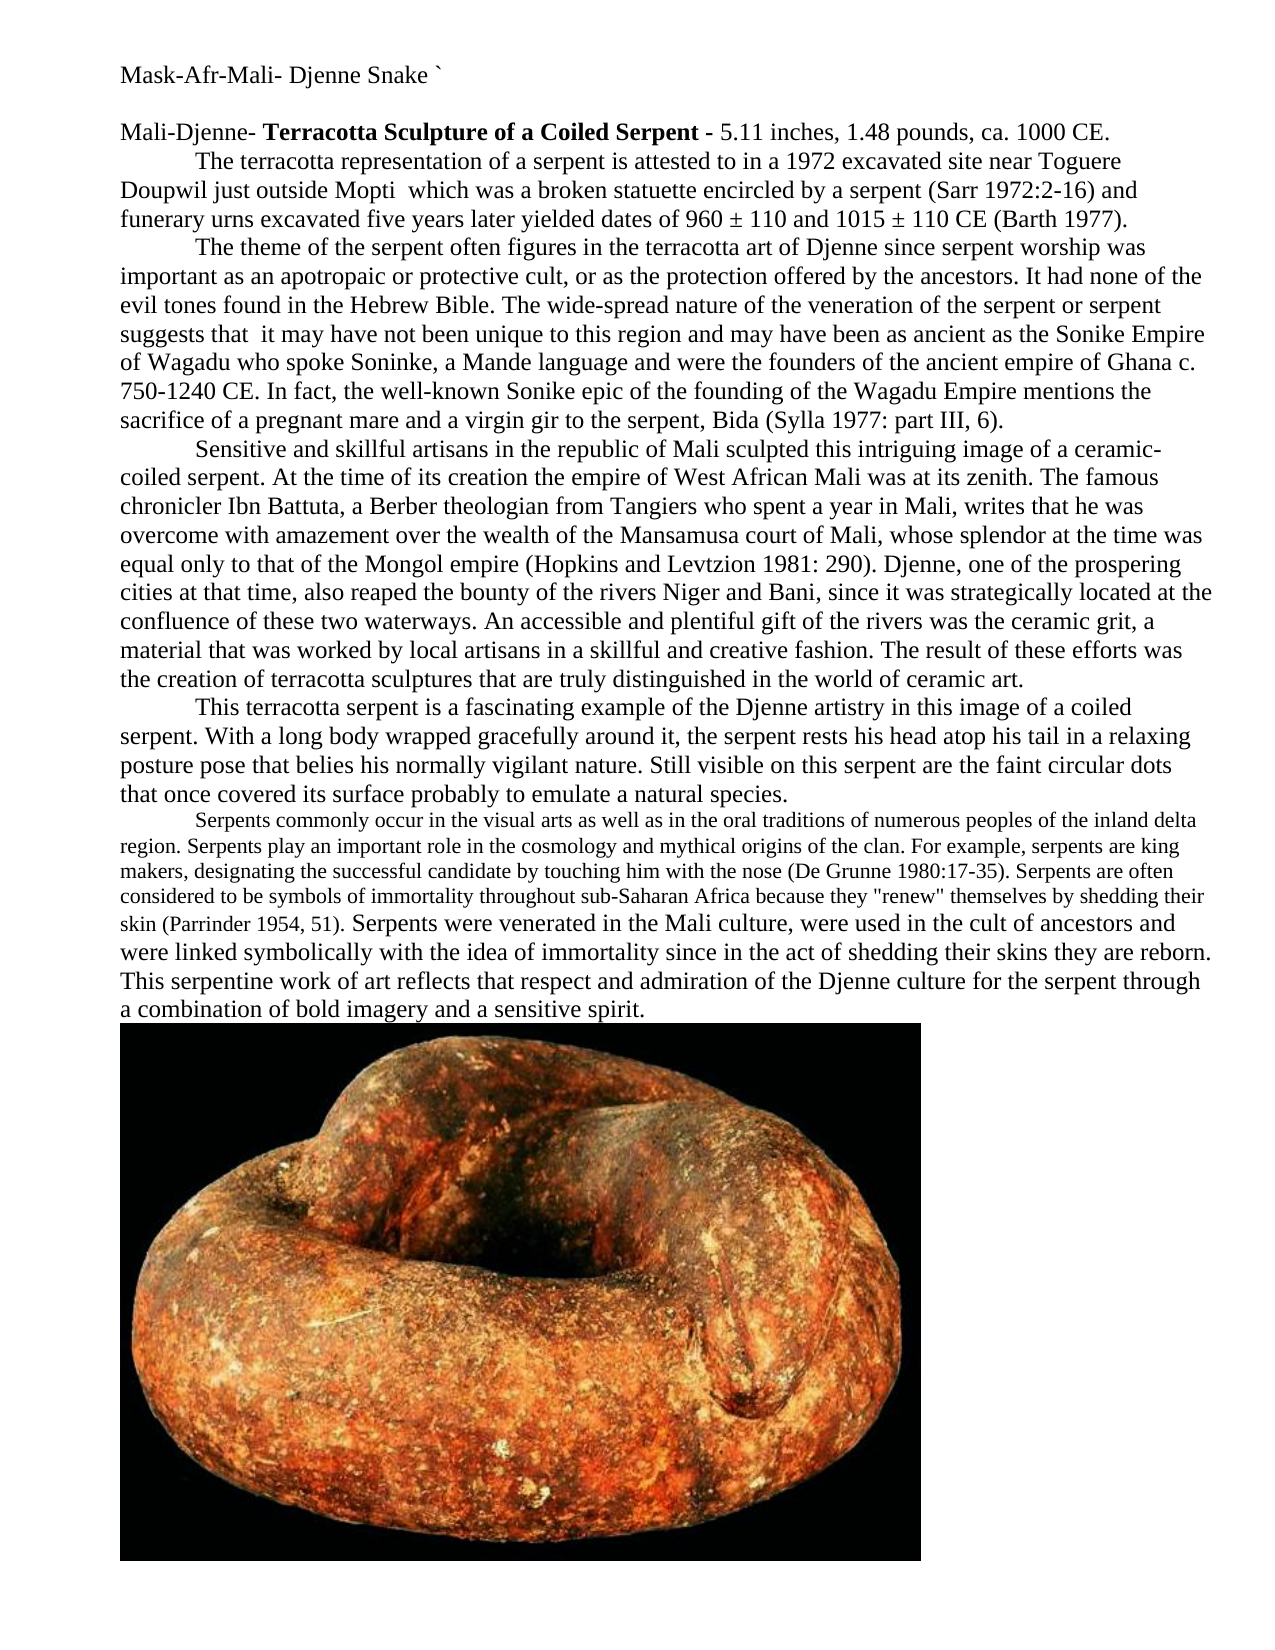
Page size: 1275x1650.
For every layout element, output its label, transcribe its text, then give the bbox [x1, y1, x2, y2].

text Mali-Djenne- Terracotta Sculpture of a Coiled Serpent - 5.11 inches, 1.48 pounds, ca. 1000 CE. [120, 117, 1215, 146]
text The theme of the serpent often figures in the terracotta art of Djenne since serpent worship was important as an apotropaic or protective cult, or as the protection offered by the ancestors. It had none of the evil tones found in the Hebrew Bible. The wide-spread nature of the veneration of the serpent or serpent suggests that it may have not been unique to this region and may have been as ancient as the Sonike Empire of Wagadu who spoke Soninke, a Mande language and were the founders of the ancient empire of Ghana c. 750-1240 CE. In fact, the well-known Sonike epic of the founding of the Wagadu Empire mentions the sacrifice of a pregnant mare and a virgin gir to the serpent, Bida (Sylla 1977: part III, 6). [120, 232, 1215, 434]
text The terracotta representation of a serpent is attested to in a 1972 excavated site near Toguere Doupwil just outside Mopti which was a broken statuette encircled by a serpent (Sarr 1972:2-16) and funerary urns excavated five years later yielded dates of 960 ± 110 and 1015 ± 110 CE (Barth 1977). [120, 146, 1215, 232]
picture [120, 1023, 921, 1561]
text Sensitive and skillful artisans in the republic of Mali sculpted this intriguing image of a ceramic-coiled serpent. At the time of its creation the empire of West African Mali was at its zenith. The famous chronicler Ibn Battuta, a Berber theologian from Tangiers who spent a year in Mali, writes that he was overcome with amazement over the wealth of the Mansamusa court of Mali, whose splendor at the time was equal only to that of the Mongol empire (Hopkins and Levtzion 1981: 290). Djenne, one of the prospering cities at that time, also reaped the bounty of the rivers Niger and Bani, since it was strategically located at the confluence of these two waterways. An accessible and plentiful gift of the rivers was the ceramic grit, a material that was worked by local artisans in a skillful and creative fashion. The result of these efforts was the creation of terracotta sculptures that are truly distinguished in the world of ceramic art. [120, 434, 1215, 692]
text Mask-Afr-Mali- Djenne Snake ` [120, 60, 1215, 89]
text Serpents commonly occur in the visual arts as well as in the oral traditions of numerous peoples of the inland delta region. Serpents play an important role in the cosmology and mythical origins of the clan. For example, serpents are king makers, designating the successful candidate by touching him with the nose (De Grunne 1980:17-35). Serpents are often considered to be symbols of immortality throughout sub-Saharan Africa because they "renew" themselves by shedding their skin (Parrinder 1954, 51). Serpents were venerated in the Mali culture, were used in the cult of ancestors and were linked symbolically with the idea of immortality since in the act of shedding their skins they are reborn. This serpentine work of art reflects that respect and admiration of the Djenne culture for the serpent through a combination of bold imagery and a sensitive spirit. [120, 807, 1215, 1023]
text This terracotta serpent is a fascinating example of the Djenne artistry in this image of a coiled serpent. With a long body wrapped gracefully around it, the serpent rests his head atop his tail in a relaxing posture pose that belies his normally vigilant nature. Still visible on this serpent are the faint circular dots that once covered its surface probably to emulate a natural species. [120, 692, 1215, 807]
